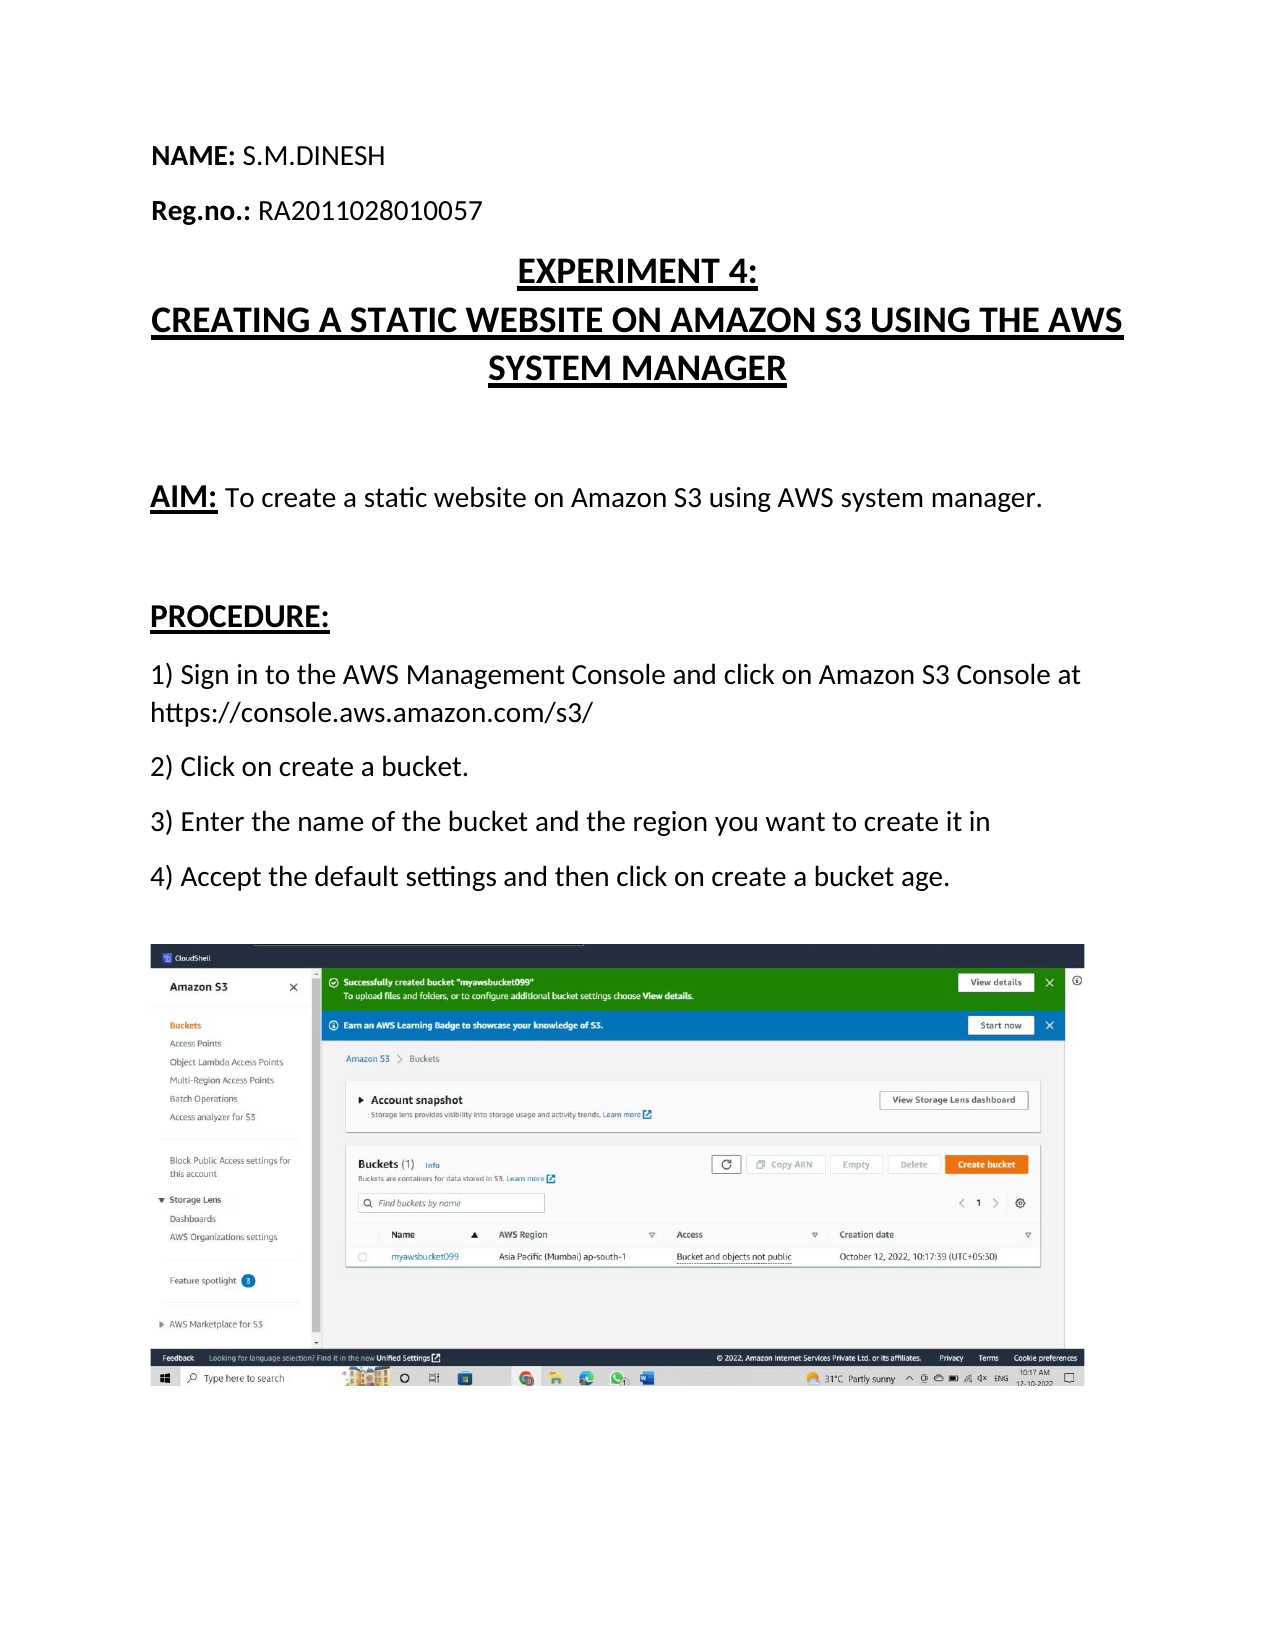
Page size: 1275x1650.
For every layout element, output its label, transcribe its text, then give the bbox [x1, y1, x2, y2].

list Accept the default settings and then click on create a bucket age. [150, 858, 1135, 893]
text AIM: To create a static website on Amazon S3 using AWS system manager. [150, 475, 1135, 516]
title CREATING A STATIC WEBSITE ON AMAZON S3 USING THE AWS SYSTEM MANAGER [151, 296, 1126, 390]
list Sign in to the AWS Management Console and click on Amazon S3 Console at https://console.aws.amazon.com/s3/ [150, 656, 1081, 729]
title NAME: S.M.DINESH [151, 137, 760, 173]
list Enter the name of the bucket and the region you want to create it in [150, 803, 1135, 838]
title Reg.no.: RA2011028010057 [151, 192, 760, 228]
title EXPERIMENT 4: [515, 247, 760, 293]
list Click on create a bucket. [150, 748, 1135, 784]
text PROCEDURE: [150, 596, 1135, 636]
